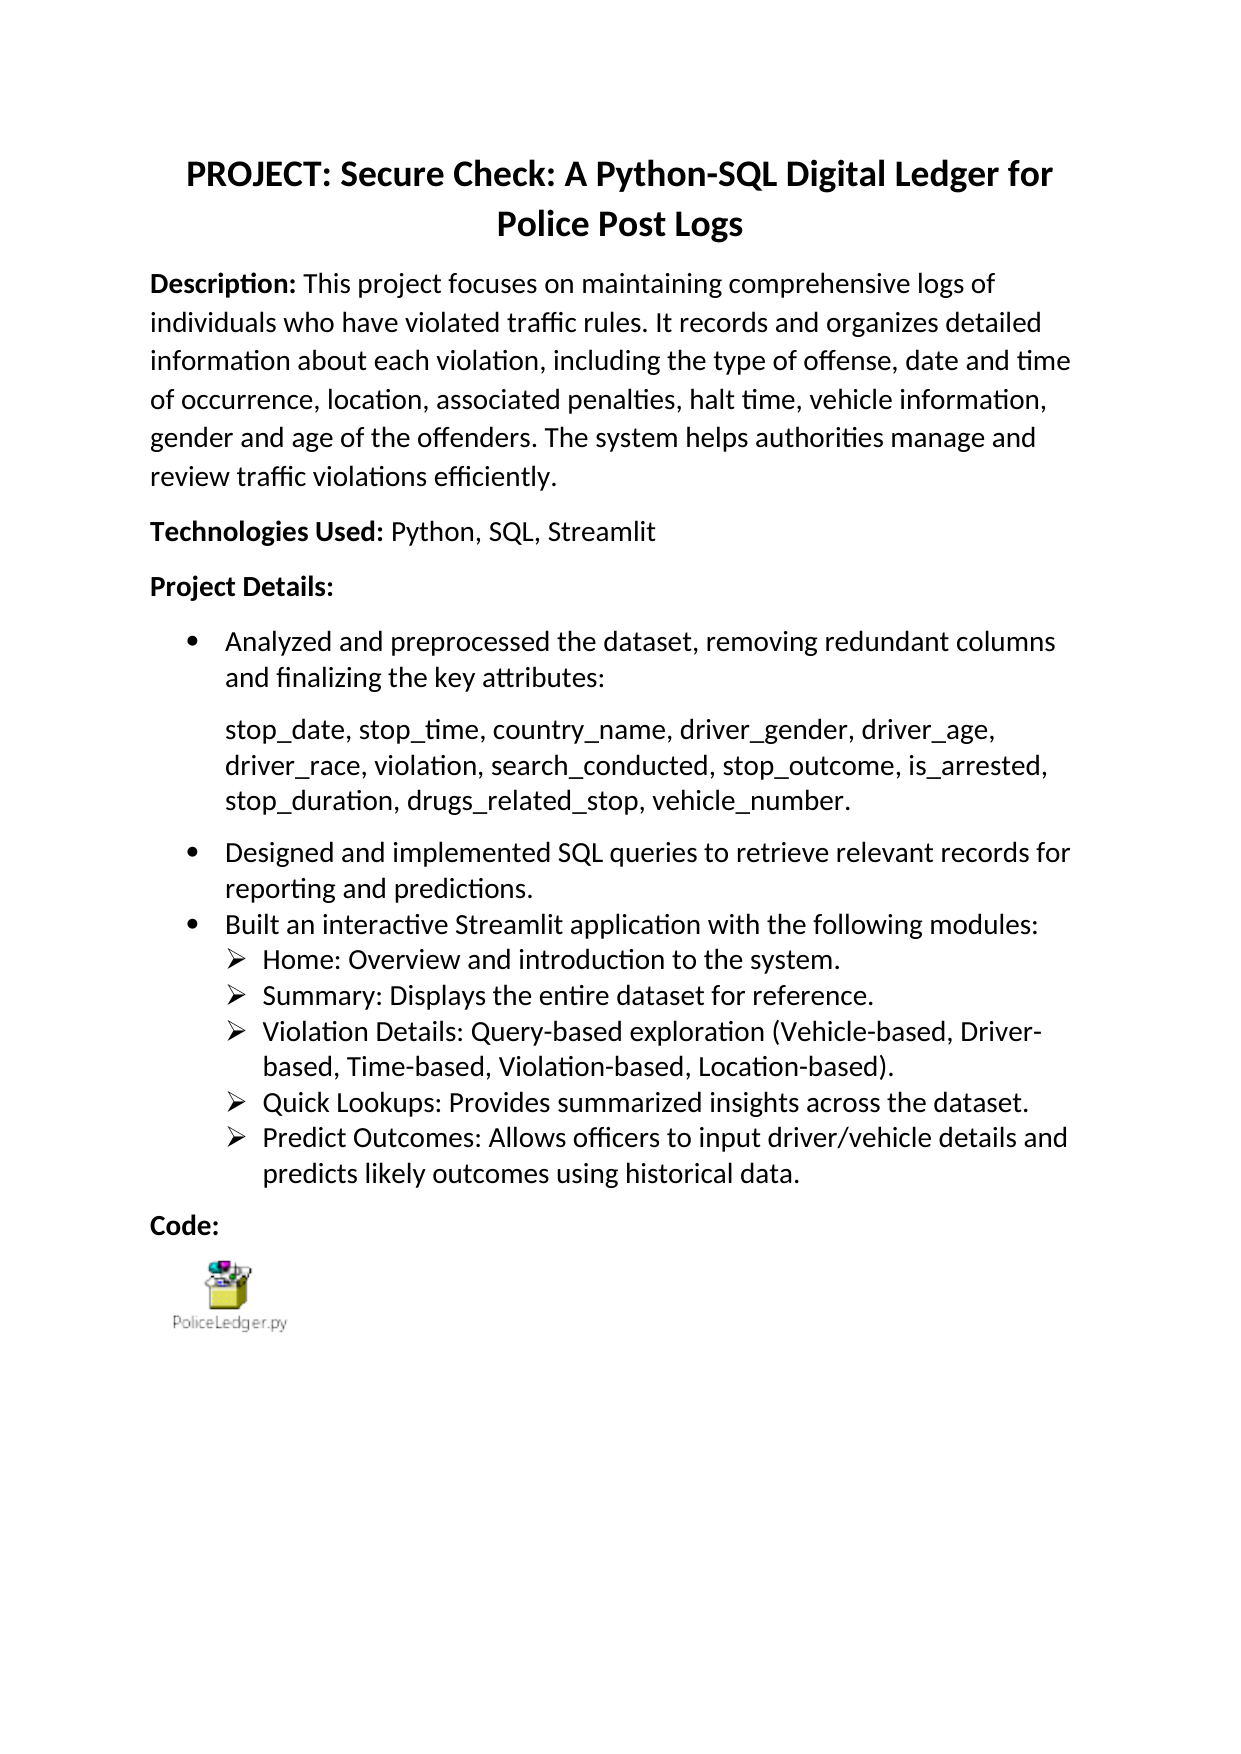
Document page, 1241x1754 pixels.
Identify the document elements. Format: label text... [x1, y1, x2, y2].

text Technologies Used: Python, SQL, Streamlit [150, 513, 1090, 548]
list Summary: Displays the entire dataset for reference. [225, 977, 1090, 1013]
list Quick Lookups: Provides summarized insights across the dataset. [225, 1084, 1090, 1119]
text Code: [150, 1207, 1090, 1243]
text PROJECT: Secure Check: A Python-SQL Digital Ledger for Police Post Logs [150, 150, 1090, 245]
list Built an interactive Streamlit application with the following modules: [187, 906, 1090, 941]
text Project Details: [150, 568, 1090, 604]
list Analyzed and preprocessed the dataset, removing redundant columns and finalizing the key attributes: [187, 623, 1090, 694]
text stop_date, stop_time, country_name, driver_gender, driver_age, driver_race, violation, search_conducted, stop_outcome, is_arrested, stop_duration, drugs_related_stop, vehicle_number. [225, 711, 1090, 818]
list Violation Details: Query-based exploration (Vehicle-based, Driver-based, Time-based, Violation-based, Location-based). [225, 1013, 1090, 1084]
list Predict Outcomes: Allows officers to input driver/vehicle details and predicts likely outcomes using historical data. [225, 1119, 1090, 1191]
list Home: Overview and introduction to the system. [225, 941, 1090, 977]
list Designed and implemented SQL queries to retrieve relevant records for reporting and predictions. [187, 834, 1090, 906]
text Description: This project focuses on maintaining comprehensive logs of individuals who have violated traffic rules. It records and organizes detailed information about each violation, including the type of offense, date and time of occurrence, location, associated penalties, halt time, vehicle information, gender and age of the offenders. The system helps authorities manage and review traffic violations efficiently. [150, 266, 1090, 493]
